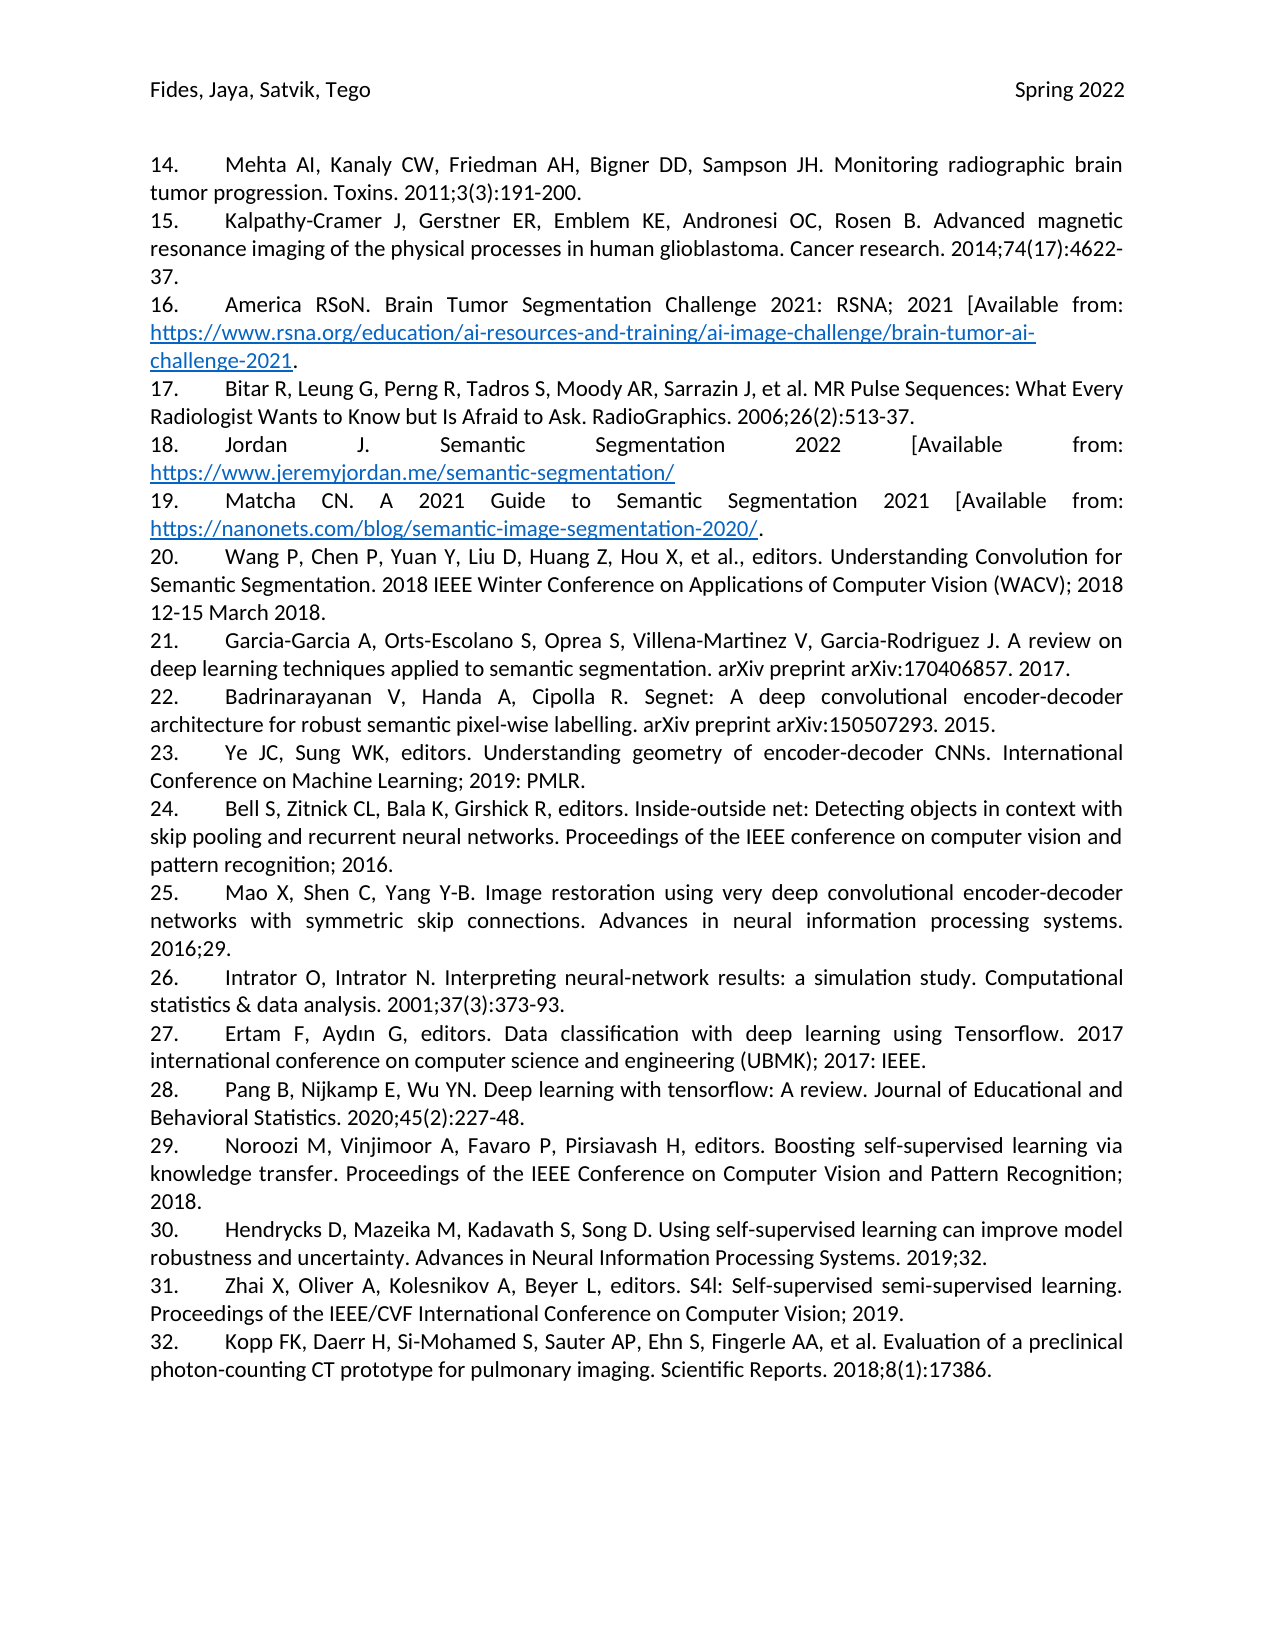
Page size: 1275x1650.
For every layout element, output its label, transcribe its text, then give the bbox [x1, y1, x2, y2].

text 17. Bitar R, Leung G, Perng R, Tadros S, Moody AR, Sarrazin J, et al. MR Pulse Sequences: What Every Radiologist Wants to Know but Is Afraid to Ask. RadioGraphics. 2006;26(2):513-37. [150, 374, 1125, 430]
text 26. Intrator O, Intrator N. Interpreting neural-network results: a simulation study. Computational statistics & data analysis. 2001;37(3):373-93. [150, 963, 1125, 1019]
text 15. Kalpathy-Cramer J, Gerstner ER, Emblem KE, Andronesi OC, Rosen B. Advanced magnetic resonance imaging of the physical processes in human glioblastoma. Cancer research. 2014;74(17):4622-37. [150, 206, 1125, 290]
text 16. America RSoN. Brain Tumor Segmentation Challenge 2021: RSNA; 2021 [Available from: https://www.rsna.org/education/ai-resources-and-training/ai-image-challenge/brain-tumor-ai-challenge-2021. [150, 290, 1125, 374]
text 20. Wang P, Chen P, Yuan Y, Liu D, Huang Z, Hou X, et al., editors. Understanding Convolution for Semantic Segmentation. 2018 IEEE Winter Conference on Applications of Computer Vision (WACV); 2018 12-15 March 2018. [150, 542, 1125, 626]
text 21. Garcia-Garcia A, Orts-Escolano S, Oprea S, Villena-Martinez V, Garcia-Rodriguez J. A review on deep learning techniques applied to semantic segmentation. arXiv preprint arXiv:170406857. 2017. [150, 626, 1125, 682]
text 30. Hendrycks D, Mazeika M, Kadavath S, Song D. Using self-supervised learning can improve model robustness and uncertainty. Advances in Neural Information Processing Systems. 2019;32. [150, 1215, 1125, 1271]
text 32. Kopp FK, Daerr H, Si-Mohamed S, Sauter AP, Ehn S, Fingerle AA, et al. Evaluation of a preclinical photon-counting CT prototype for pulmonary imaging. Scientific Reports. 2018;8(1):17386. [150, 1327, 1125, 1383]
text 31. Zhai X, Oliver A, Kolesnikov A, Beyer L, editors. S4l: Self-supervised semi-supervised learning. Proceedings of the IEEE/CVF International Conference on Computer Vision; 2019. [150, 1271, 1125, 1327]
text 28. Pang B, Nijkamp E, Wu YN. Deep learning with tensorflow: A review. Journal of Educational and Behavioral Statistics. 2020;45(2):227-48. [150, 1075, 1125, 1131]
text 14. Mehta AI, Kanaly CW, Friedman AH, Bigner DD, Sampson JH. Monitoring radiographic brain tumor progression. Toxins. 2011;3(3):191-200. [150, 150, 1125, 206]
text 22. Badrinarayanan V, Handa A, Cipolla R. Segnet: A deep convolutional encoder-decoder architecture for robust semantic pixel-wise labelling. arXiv preprint arXiv:150507293. 2015. [150, 682, 1125, 738]
text 23. Ye JC, Sung WK, editors. Understanding geometry of encoder-decoder CNNs. International Conference on Machine Learning; 2019: PMLR. [150, 738, 1125, 794]
text 25. Mao X, Shen C, Yang Y-B. Image restoration using very deep convolutional encoder-decoder networks with symmetric skip connections. Advances in neural information processing systems. 2016;29. [150, 878, 1125, 963]
text 29. Noroozi M, Vinjimoor A, Favaro P, Pirsiavash H, editors. Boosting self-supervised learning via knowledge transfer. Proceedings of the IEEE Conference on Computer Vision and Pattern Recognition; 2018. [150, 1131, 1125, 1215]
text 18. Jordan J. Semantic Segmentation 2022 [Available from: https://www.jeremyjordan.me/semantic-segmentation/ [150, 430, 1125, 486]
text 27. Ertam F, Aydın G, editors. Data classification with deep learning using Tensorflow. 2017 international conference on computer science and engineering (UBMK); 2017: IEEE. [150, 1019, 1125, 1075]
text 24. Bell S, Zitnick CL, Bala K, Girshick R, editors. Inside-outside net: Detecting objects in context with skip pooling and recurrent neural networks. Proceedings of the IEEE conference on computer vision and pattern recognition; 2016. [150, 794, 1125, 878]
text 19. Matcha CN. A 2021 Guide to Semantic Segmentation 2021 [Available from: https://nanonets.com/blog/semantic-image-segmentation-2020/. [150, 486, 1125, 542]
